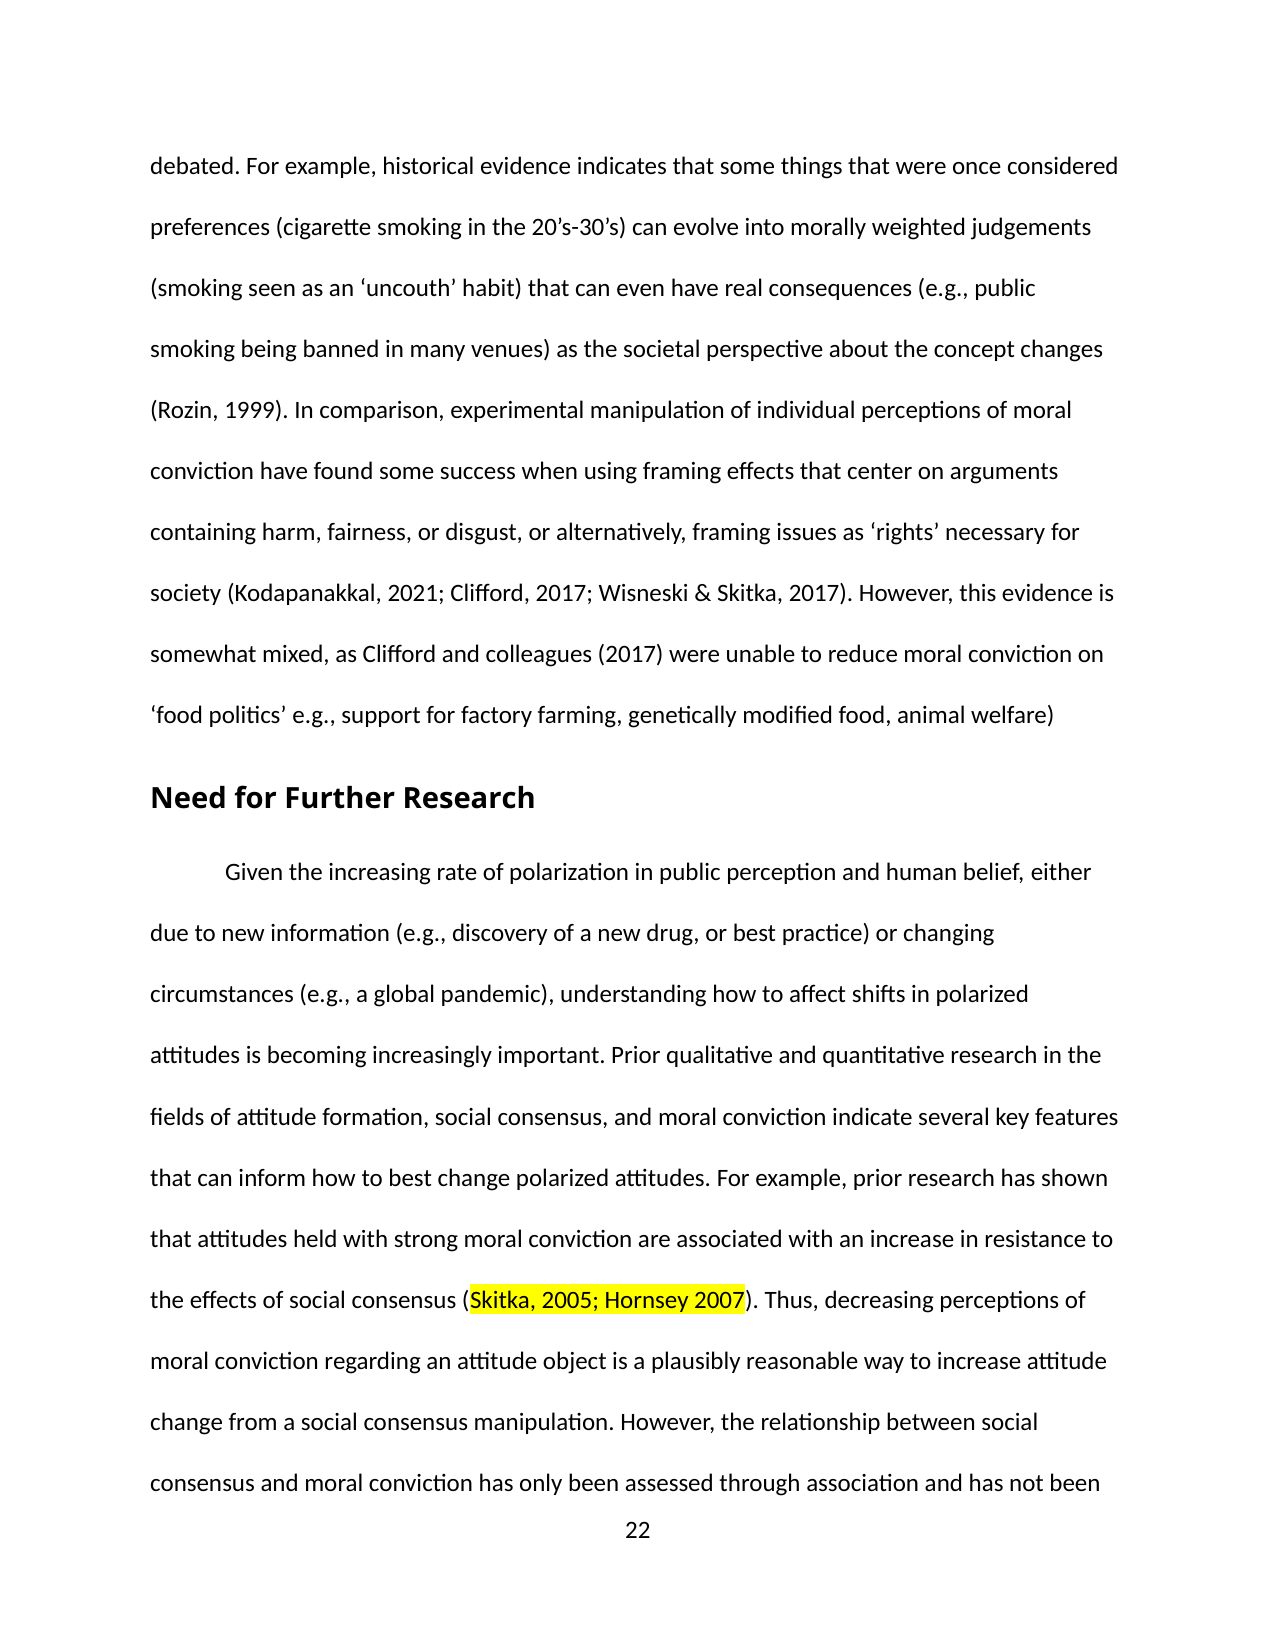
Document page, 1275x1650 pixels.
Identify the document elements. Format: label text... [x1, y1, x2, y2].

subtitle Need for Further Research [150, 777, 1125, 817]
